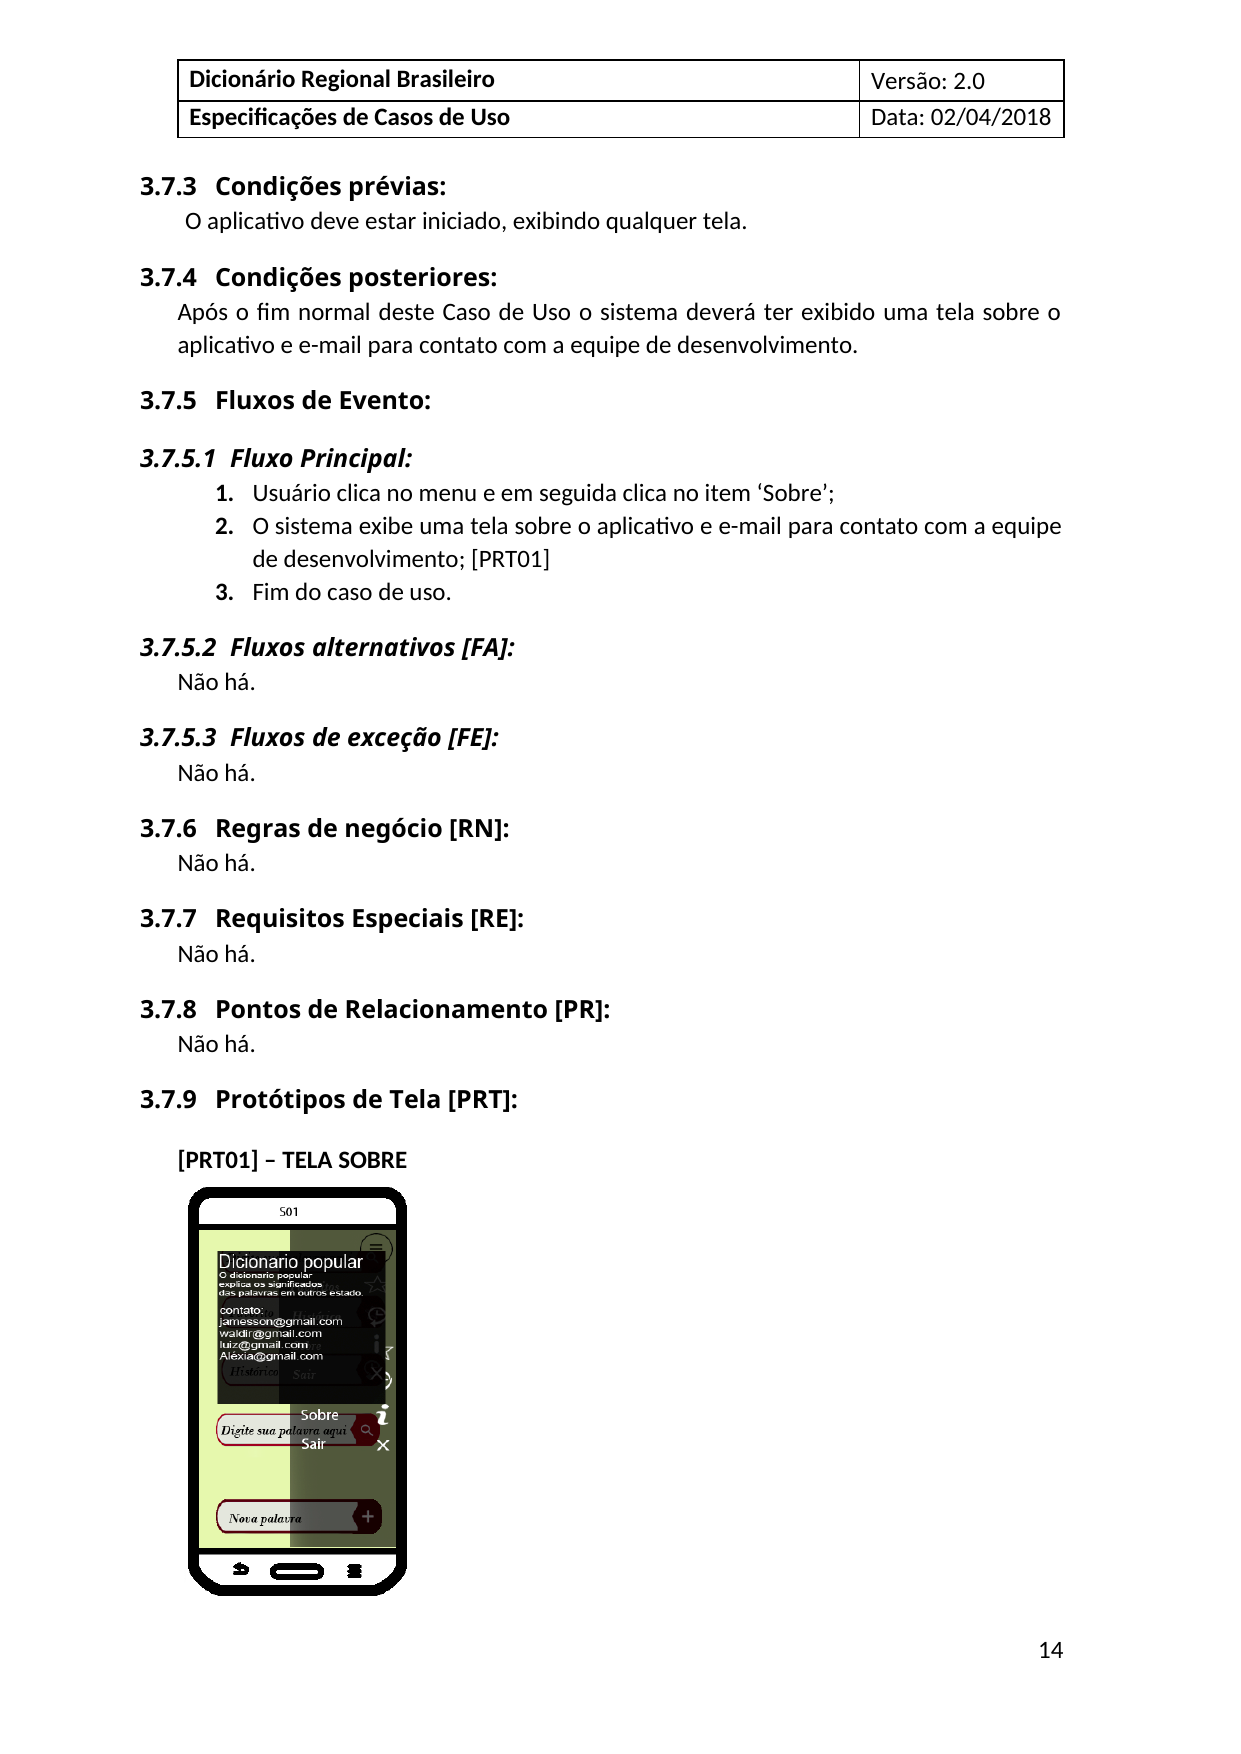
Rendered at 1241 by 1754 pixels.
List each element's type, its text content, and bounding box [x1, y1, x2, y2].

subtitle Fluxos de Evento: [140, 383, 1063, 417]
subtitle Pontos de Relacionamento [PR]: [140, 992, 1063, 1026]
subtitle Condições prévias: [140, 169, 1063, 203]
text O aplicativo deve estar iniciado, exibindo qualquer tela. [185, 205, 1063, 236]
list Usuário clica no menu e em seguida clica no item ‘Sobre’; [215, 477, 1063, 507]
list O sistema exibe uma tela sobre o aplicativo e e-mail para contato com a equipe de desenvolvimento; [PRT01] [215, 510, 1063, 573]
text Não há. [177, 938, 1063, 968]
list Fim do caso de uso. [215, 576, 1063, 606]
subtitle Regras de negócio [RN]: [140, 811, 1063, 844]
text Não há. [177, 847, 1063, 878]
subtitle Fluxos alternativos [FA]: [140, 629, 1063, 663]
subtitle Fluxo Principal: [140, 440, 1063, 474]
text Não há. [177, 666, 1063, 697]
text Não há. [177, 1028, 1063, 1059]
subtitle Condições posteriores: [140, 259, 1063, 293]
picture [177, 1176, 414, 1598]
subtitle Fluxos de exceção [FE]: [140, 720, 1063, 754]
text Não há. [177, 757, 1063, 787]
subtitle Requisitos Especiais [RE]: [140, 901, 1063, 935]
subtitle Protótipos de Tela [PRT]: [140, 1082, 1063, 1116]
text Após o fim normal deste Caso de Uso o sistema deverá ter exibido uma tela sobre o aplicativo e e-mail para contato com a equipe de desenvolvimento. [177, 296, 1063, 359]
text [PRT01] – TELA SOBRE [177, 1144, 1063, 1174]
